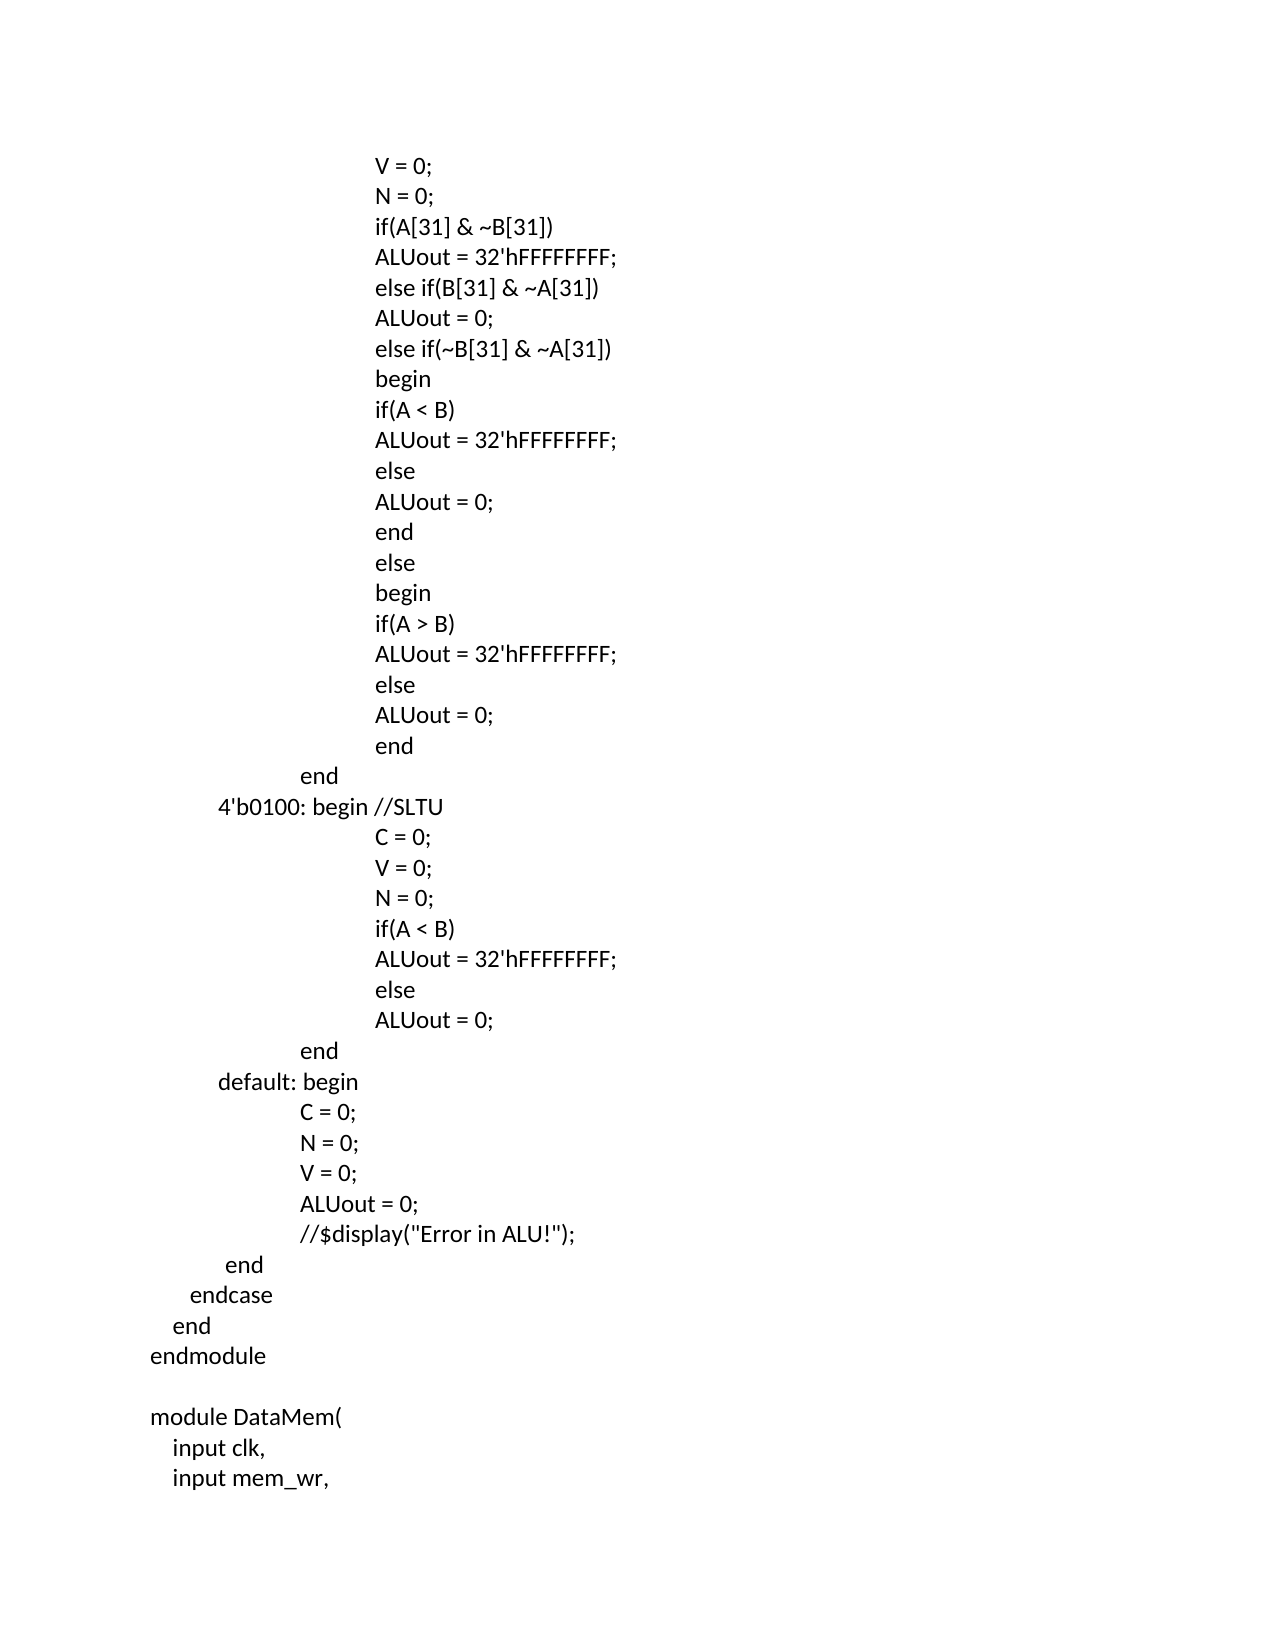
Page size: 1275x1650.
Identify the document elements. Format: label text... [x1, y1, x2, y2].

text ALUout = 32'hFFFFFFFF; [150, 425, 1125, 455]
text N = 0; [150, 1127, 1125, 1157]
text ALUout = 0; [150, 1004, 1125, 1035]
text end [150, 1249, 1125, 1279]
text //$display("Error in ALU!"); [150, 1218, 1125, 1249]
text else [150, 455, 1125, 486]
text endcase [150, 1279, 1125, 1310]
text ALUout = 32'hFFFFFFFF; [150, 242, 1125, 272]
text V = 0; [150, 1157, 1125, 1188]
text else if(B[31] & ~A[31]) [150, 272, 1125, 303]
text ALUout = 0; [150, 699, 1125, 730]
text input mem_wr, [150, 1462, 1125, 1493]
text end [150, 730, 1125, 760]
text begin [150, 577, 1125, 608]
text default: begin [150, 1066, 1125, 1096]
text end [150, 516, 1125, 547]
text V = 0; [150, 852, 1125, 882]
text else if(~B[31] & ~A[31]) [150, 333, 1125, 364]
text else [150, 669, 1125, 699]
text if(A > B) [150, 608, 1125, 638]
text ALUout = 0; [150, 1188, 1125, 1218]
text V = 0; [150, 150, 1125, 181]
text end [150, 1310, 1125, 1340]
text ALUout = 0; [150, 486, 1125, 516]
text endmodule [150, 1340, 1125, 1371]
text C = 0; [150, 821, 1125, 852]
text end [150, 760, 1125, 791]
text else [150, 974, 1125, 1004]
text if(A < B) [150, 913, 1125, 943]
text if(A < B) [150, 394, 1125, 425]
text 4'b0100: begin //SLTU [150, 791, 1125, 821]
text begin [150, 364, 1125, 394]
text else [150, 547, 1125, 577]
text N = 0; [150, 181, 1125, 211]
text N = 0; [150, 882, 1125, 913]
text ALUout = 32'hFFFFFFFF; [150, 638, 1125, 669]
text end [150, 1035, 1125, 1066]
text if(A[31] & ~B[31]) [150, 211, 1125, 242]
text ALUout = 32'hFFFFFFFF; [150, 943, 1125, 974]
text C = 0; [150, 1096, 1125, 1127]
text ALUout = 0; [150, 303, 1125, 333]
text module DataMem( [150, 1401, 1125, 1432]
text input clk, [150, 1432, 1125, 1462]
